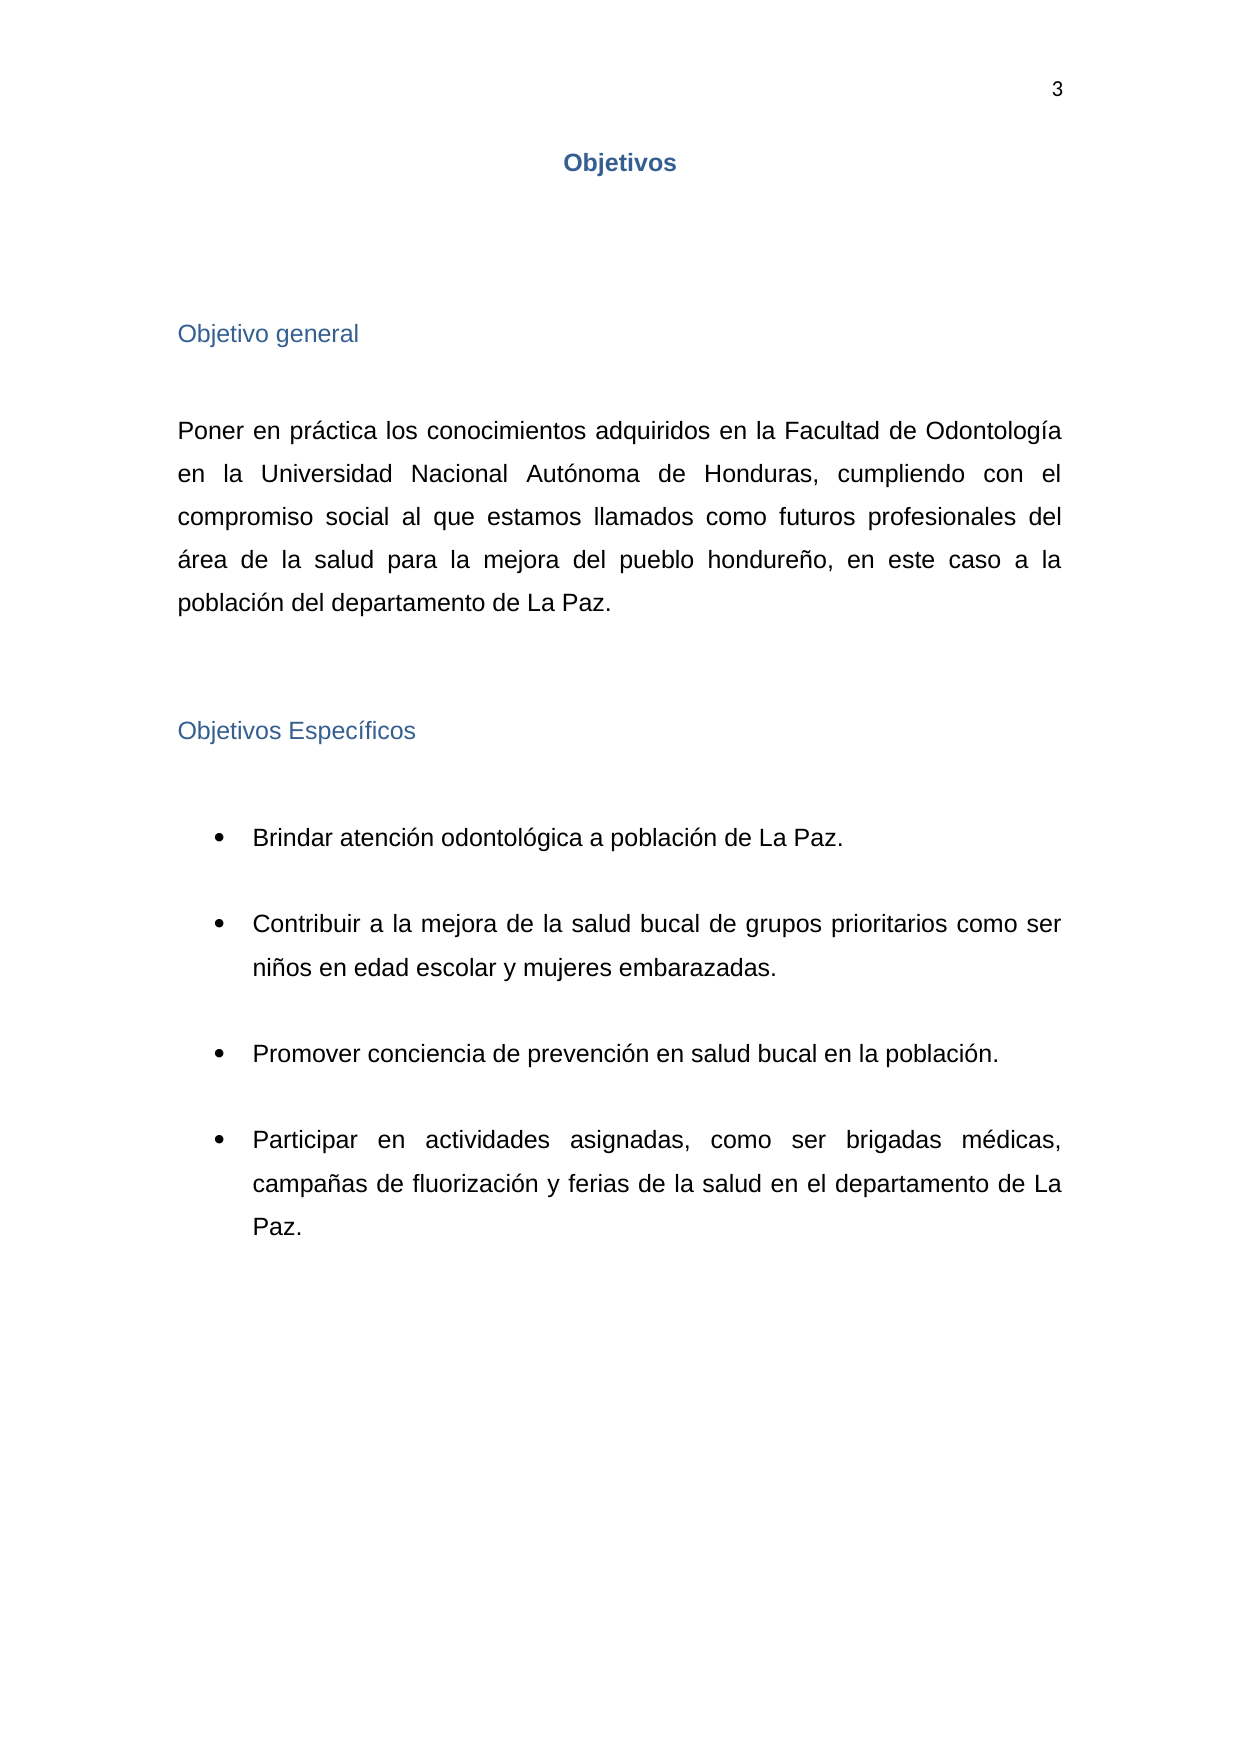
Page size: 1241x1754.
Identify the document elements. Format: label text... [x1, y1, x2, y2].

list Participar en actividades asignadas, como ser brigadas médicas, campañas de fluorización y ferias de la salud en el departamento de La Paz. [215, 1125, 1063, 1240]
subtitle Objetivos [177, 148, 1063, 176]
list Contribuir a la mejora de la salud bucal de grupos prioritarios como ser niños en edad escolar y mujeres embarazadas. [215, 909, 1063, 981]
subtitle Objetivo general [177, 319, 1063, 347]
subtitle Objetivos Específicos [177, 716, 1063, 745]
list Brindar atención odontológica a población de La Paz. [215, 823, 1063, 852]
text Poner en práctica los conocimientos adquiridos en la Facultad de Odontología en la Universidad Nacional Autónoma de Honduras, cumpliendo con el compromiso social al que estamos llamados como futuros profesionales del área de la salud para la mejora del pueblo hondureño, en este caso a la población del departamento de La Paz. [177, 416, 1063, 617]
list Promover conciencia de prevención en salud bucal en la población. [215, 1039, 1063, 1068]
